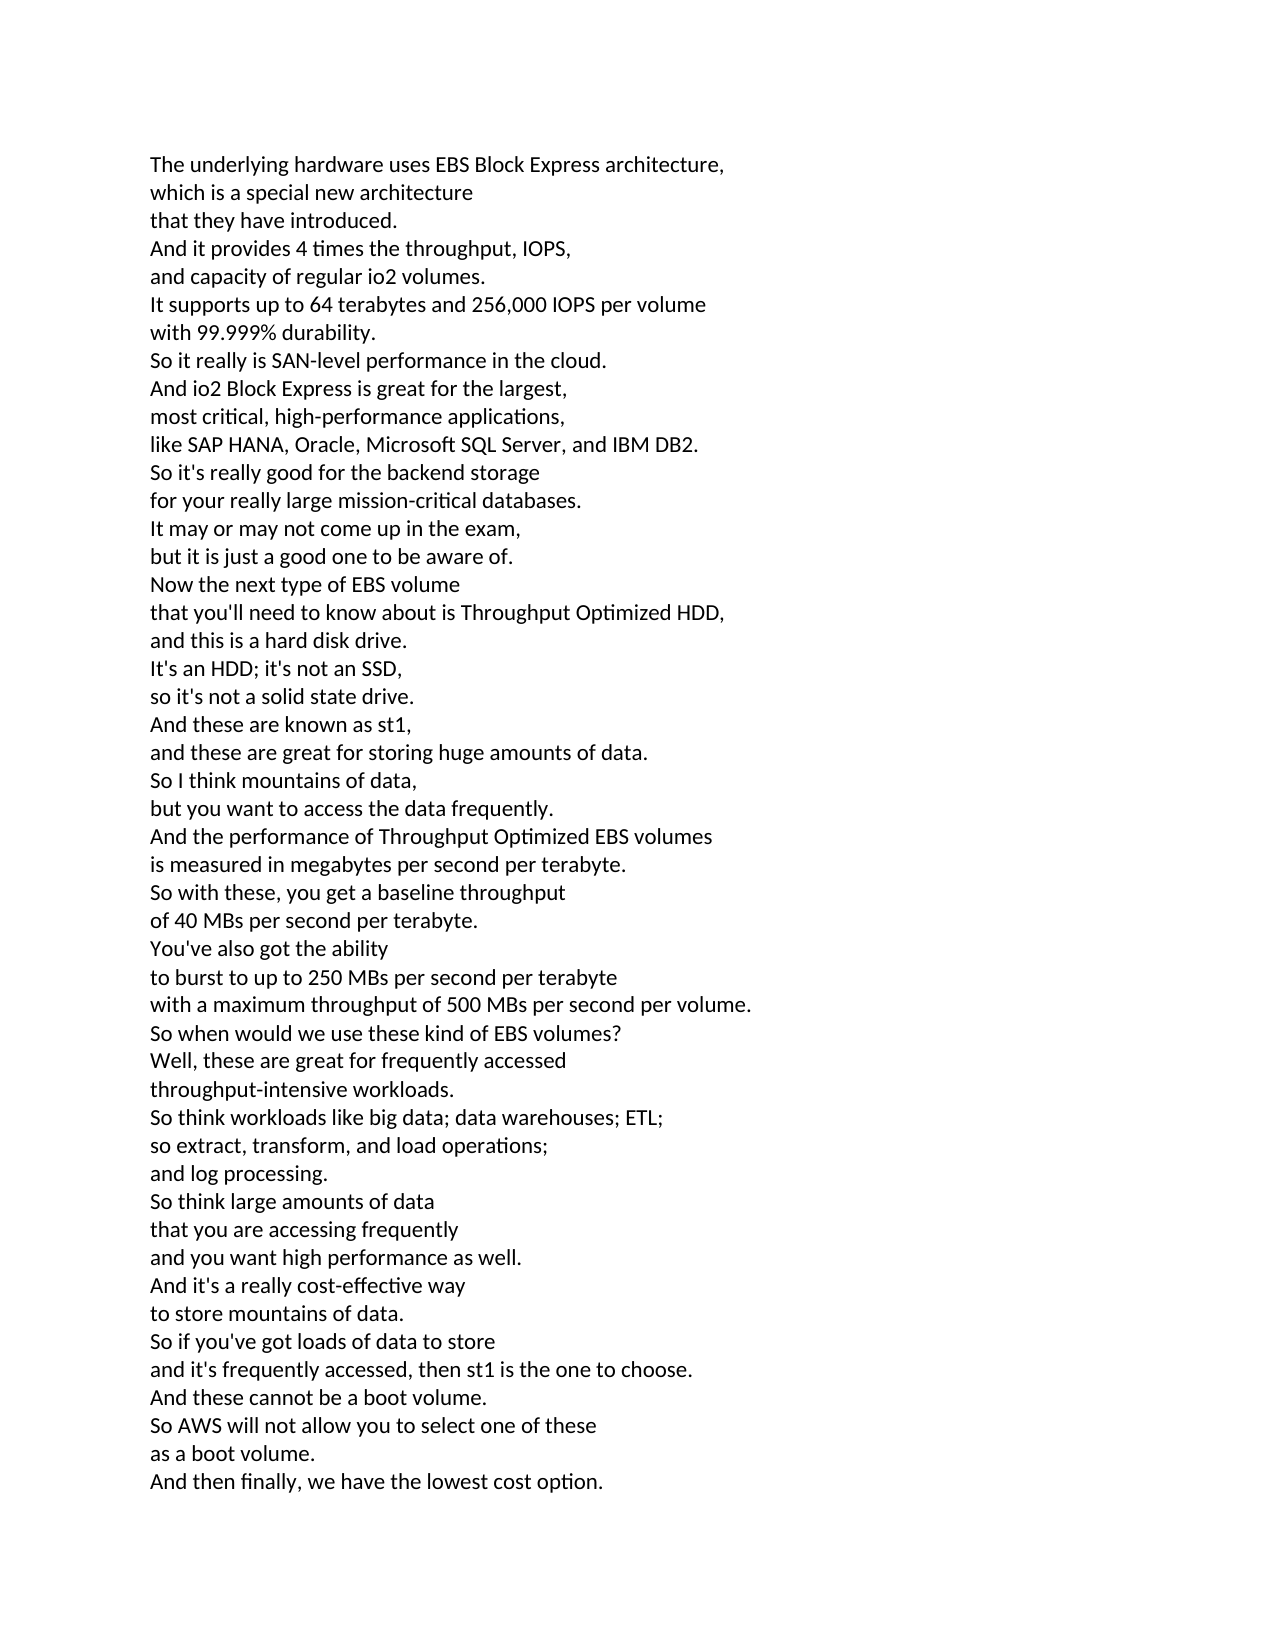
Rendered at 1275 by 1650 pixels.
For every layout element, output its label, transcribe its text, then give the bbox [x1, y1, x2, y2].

text And then finally, we have the lowest cost option. [150, 1467, 1125, 1495]
text So when would we use these kind of EBS volumes? [150, 1019, 1125, 1047]
text and capacity of regular io2 volumes. [150, 262, 1125, 290]
text most critical, high-performance applications, [150, 402, 1125, 430]
text of 40 MBs per second per terabyte. [150, 907, 1125, 934]
text It's an HDD; it's not an SSD, [150, 654, 1125, 682]
text is measured in megabytes per second per terabyte. [150, 851, 1125, 878]
text So I think mountains of data, [150, 766, 1125, 794]
text to store mountains of data. [150, 1299, 1125, 1327]
text but you want to access the data frequently. [150, 794, 1125, 822]
text with a maximum throughput of 500 MBs per second per volume. [150, 991, 1125, 1019]
text throughput-intensive workloads. [150, 1075, 1125, 1103]
text And these are known as st1, [150, 710, 1125, 738]
text to burst to up to 250 MBs per second per terabyte [150, 963, 1125, 991]
text You've also got the ability [150, 934, 1125, 963]
text that you'll need to know about is Throughput Optimized HDD, [150, 598, 1125, 626]
text And the performance of Throughput Optimized EBS volumes [150, 822, 1125, 851]
text Now the next type of EBS volume [150, 570, 1125, 598]
text So AWS will not allow you to select one of these [150, 1411, 1125, 1439]
text that they have introduced. [150, 206, 1125, 234]
text so it's not a solid state drive. [150, 682, 1125, 710]
text but it is just a good one to be aware of. [150, 542, 1125, 570]
text The underlying hardware uses EBS Block Express architecture, [150, 150, 1125, 178]
text And it provides 4 times the throughput, IOPS, [150, 234, 1125, 262]
text so extract, transform, and load operations; [150, 1131, 1125, 1159]
text that you are accessing frequently [150, 1215, 1125, 1243]
text So think workloads like big data; data warehouses; ETL; [150, 1103, 1125, 1131]
text and you want high performance as well. [150, 1243, 1125, 1271]
text And io2 Block Express is great for the largest, [150, 374, 1125, 402]
text It may or may not come up in the exam, [150, 514, 1125, 542]
text which is a special new architecture [150, 178, 1125, 206]
text as a boot volume. [150, 1439, 1125, 1467]
text and this is a hard disk drive. [150, 626, 1125, 654]
text So if you've got loads of data to store [150, 1327, 1125, 1355]
text So think large amounts of data [150, 1187, 1125, 1215]
text So it's really good for the backend storage [150, 458, 1125, 486]
text and it's frequently accessed, then st1 is the one to choose. [150, 1355, 1125, 1383]
text So with these, you get a baseline throughput [150, 878, 1125, 907]
text with 99.999% durability. [150, 318, 1125, 346]
text like SAP HANA, Oracle, Microsoft SQL Server, and IBM DB2. [150, 430, 1125, 458]
text So it really is SAN-level performance in the cloud. [150, 346, 1125, 374]
text And these cannot be a boot volume. [150, 1383, 1125, 1411]
text and these are great for storing huge amounts of data. [150, 738, 1125, 766]
text Well, these are great for frequently accessed [150, 1047, 1125, 1075]
text and log processing. [150, 1159, 1125, 1187]
text It supports up to 64 terabytes and 256,000 IOPS per volume [150, 290, 1125, 318]
text for your really large mission-critical databases. [150, 486, 1125, 514]
text And it's a really cost-effective way [150, 1271, 1125, 1299]
